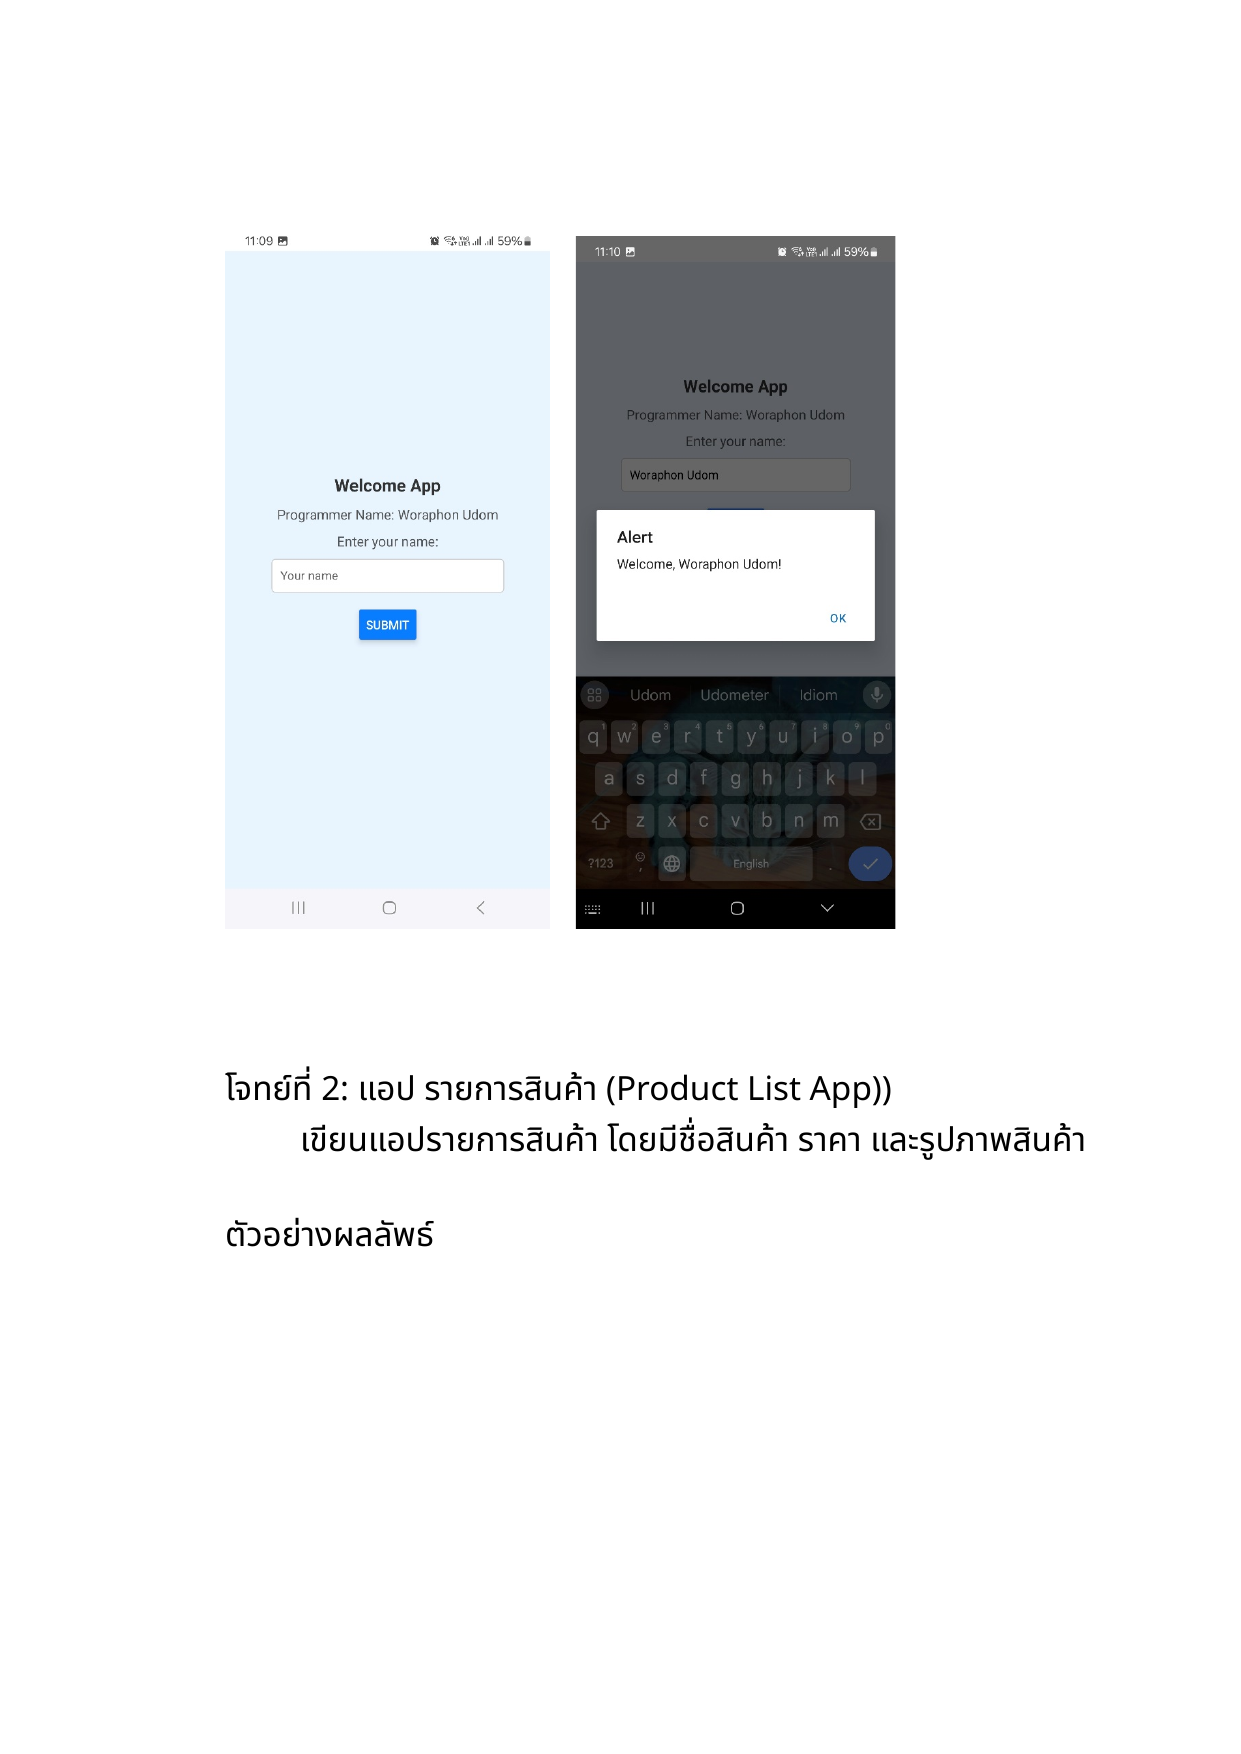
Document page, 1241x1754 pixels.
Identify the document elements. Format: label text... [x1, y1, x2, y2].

text เขียนแอปรายการสินค้า โดยมีชื่อสินค้า ราคา และรูปภาพสินค้า [225, 1116, 1090, 1166]
text ตัวอย่างผลลัพธ์ [225, 1211, 1090, 1262]
text โจทย์ที่ 2: แอป รายการสินค้า (Product List App)) [225, 1065, 1090, 1116]
picture [225, 225, 550, 929]
picture [575, 236, 896, 929]
